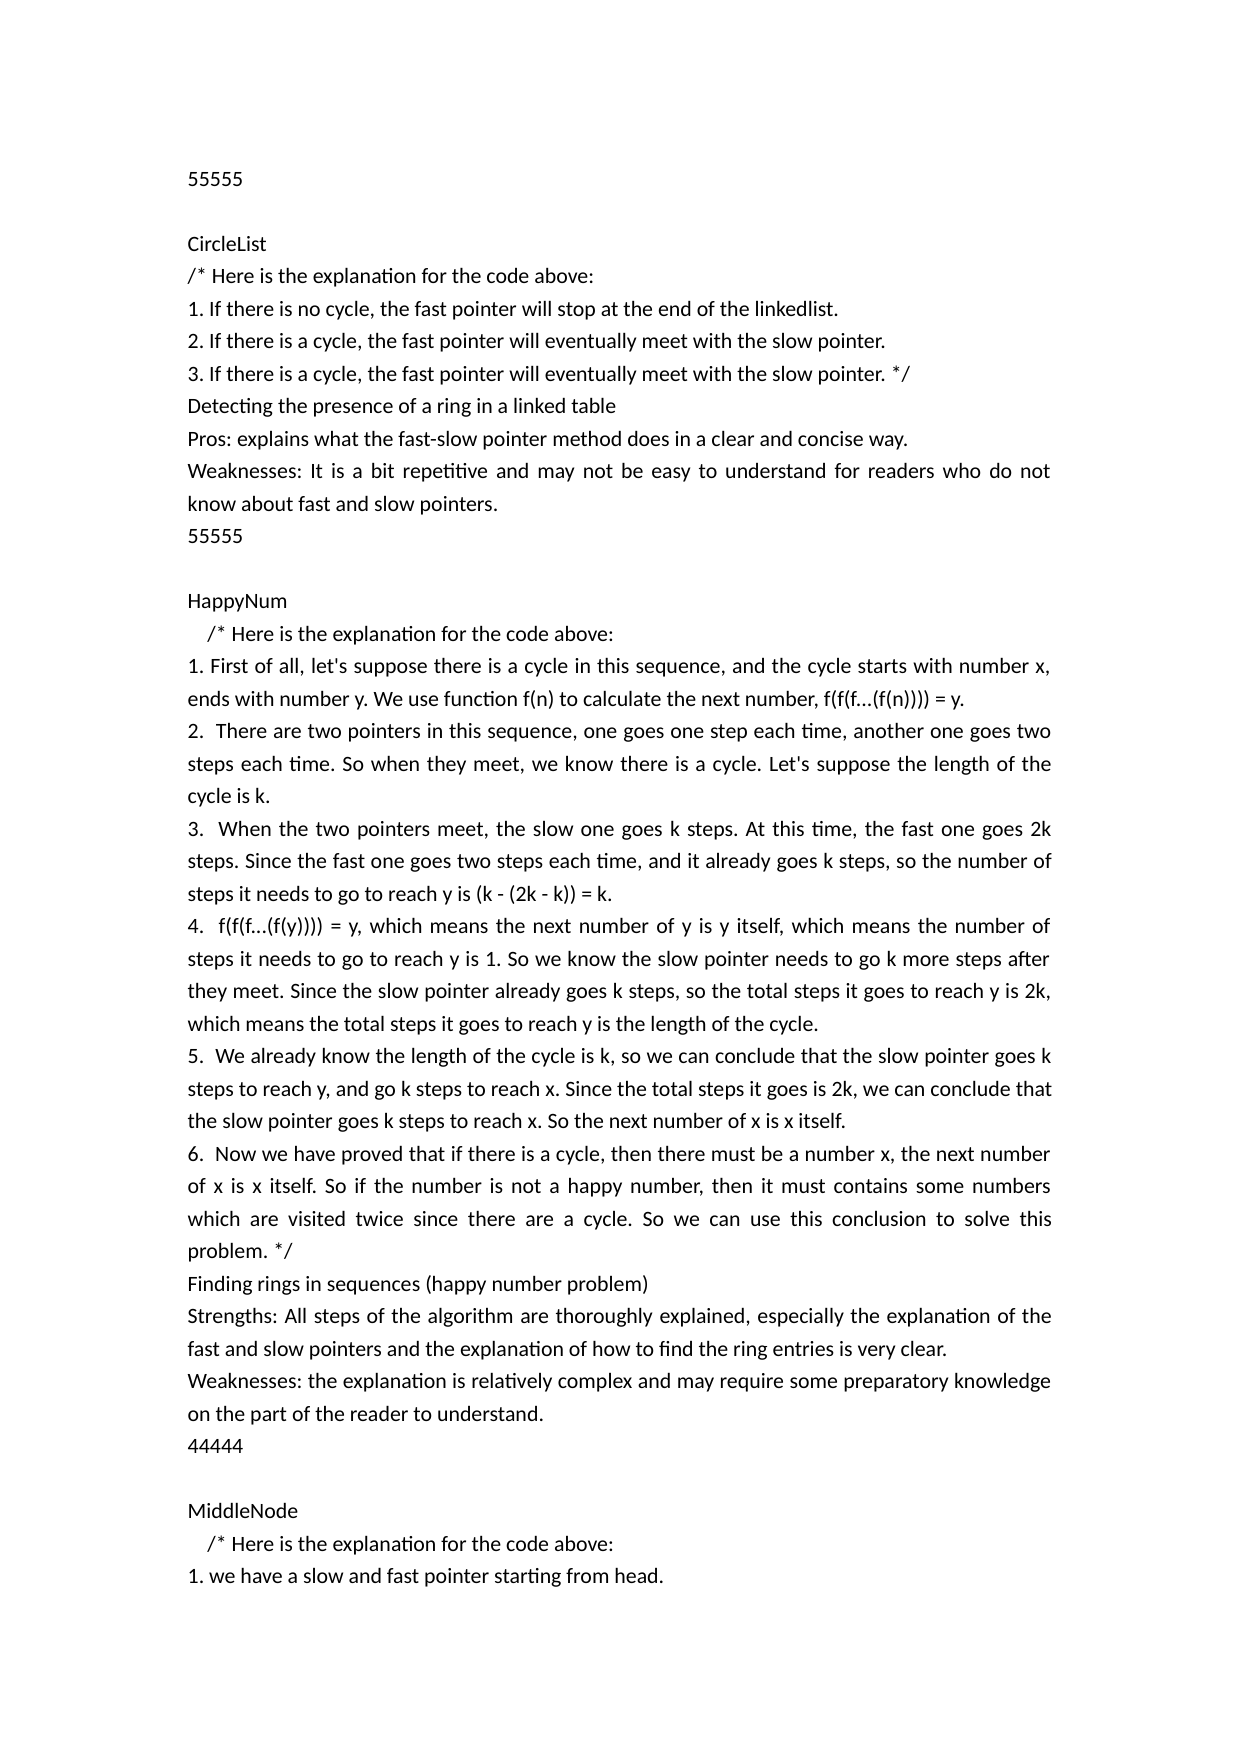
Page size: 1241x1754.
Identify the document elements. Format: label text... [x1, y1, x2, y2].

text CircleList [187, 227, 1053, 259]
text Weaknesses: the explanation is relatively complex and may require some preparatory knowledge on the part of the reader to understand. [187, 1364, 1053, 1429]
text /* Here is the explanation for the code above: 1. If there is no cycle, the fast pointer will stop at the end of the linkedlist. 2. If there is a cycle, the fast pointer will eventually meet with the slow pointer. 3. If there is a cycle, the fast pointer will eventually meet with the slow pointer. */ [187, 259, 1053, 389]
text Pros: explains what the fast-slow pointer method does in a clear and concise way. [187, 422, 1053, 454]
text 55555 [187, 519, 1053, 552]
text Strengths: All steps of the algorithm are thoroughly explained, especially the explanation of the fast and slow pointers and the explanation of how to find the ring entries is very clear. [187, 1299, 1053, 1364]
text /* Here is the explanation for the code above: 1. First of all, let's suppose there is a cycle in this sequence, and the cycle starts with number x, ends with number y. We use function f(n) to calculate the next number, f(f(f...(f(n)))) = y. 2. There are two pointers in this sequence, one goes one step each time, another one goes two steps each time. So when they meet, we know there is a cycle. Let's suppose the length of the cycle is k. 3. When the two pointers meet, the slow one goes k steps. At this time, the fast one goes 2k steps. Since the fast one goes two steps each time, and it already goes k steps, so the number of steps it needs to go to reach y is (k - (2k - k)) = k. 4. f(f(f...(f(y)))) = y, which means the next number of y is y itself, which means the number of steps it needs to go to reach y is 1. So we know the slow pointer needs to go k more steps after they meet. Since the slow pointer already goes k steps, so the total steps it goes to reach y is 2k, which means the total steps it goes to reach y is the length of the cycle. 5. We already know the length of the cycle is k, so we can conclude that the slow pointer goes k steps to reach y, and go k steps to reach x. Since the total steps it goes is 2k, we can conclude that the slow pointer goes k steps to reach x. So the next number of x is x itself. 6. Now we have proved that if there is a cycle, then there must be a number x, the next number of x is x itself. So if the number is not a happy number, then it must contains some numbers which are visited twice since there are a cycle. So we can use this conclusion to solve this problem. */ [187, 617, 1053, 1267]
text Detecting the presence of a ring in a linked table [187, 389, 1053, 422]
text MiddleNode [187, 1494, 1053, 1527]
text 44444 [187, 1429, 1053, 1462]
text HappyNum [187, 584, 1053, 617]
text 55555 [187, 162, 1053, 194]
text Finding rings in sequences (happy number problem) [187, 1267, 1053, 1299]
text Weaknesses: It is a bit repetitive and may not be easy to understand for readers who do not know about fast and slow pointers. [187, 454, 1053, 519]
